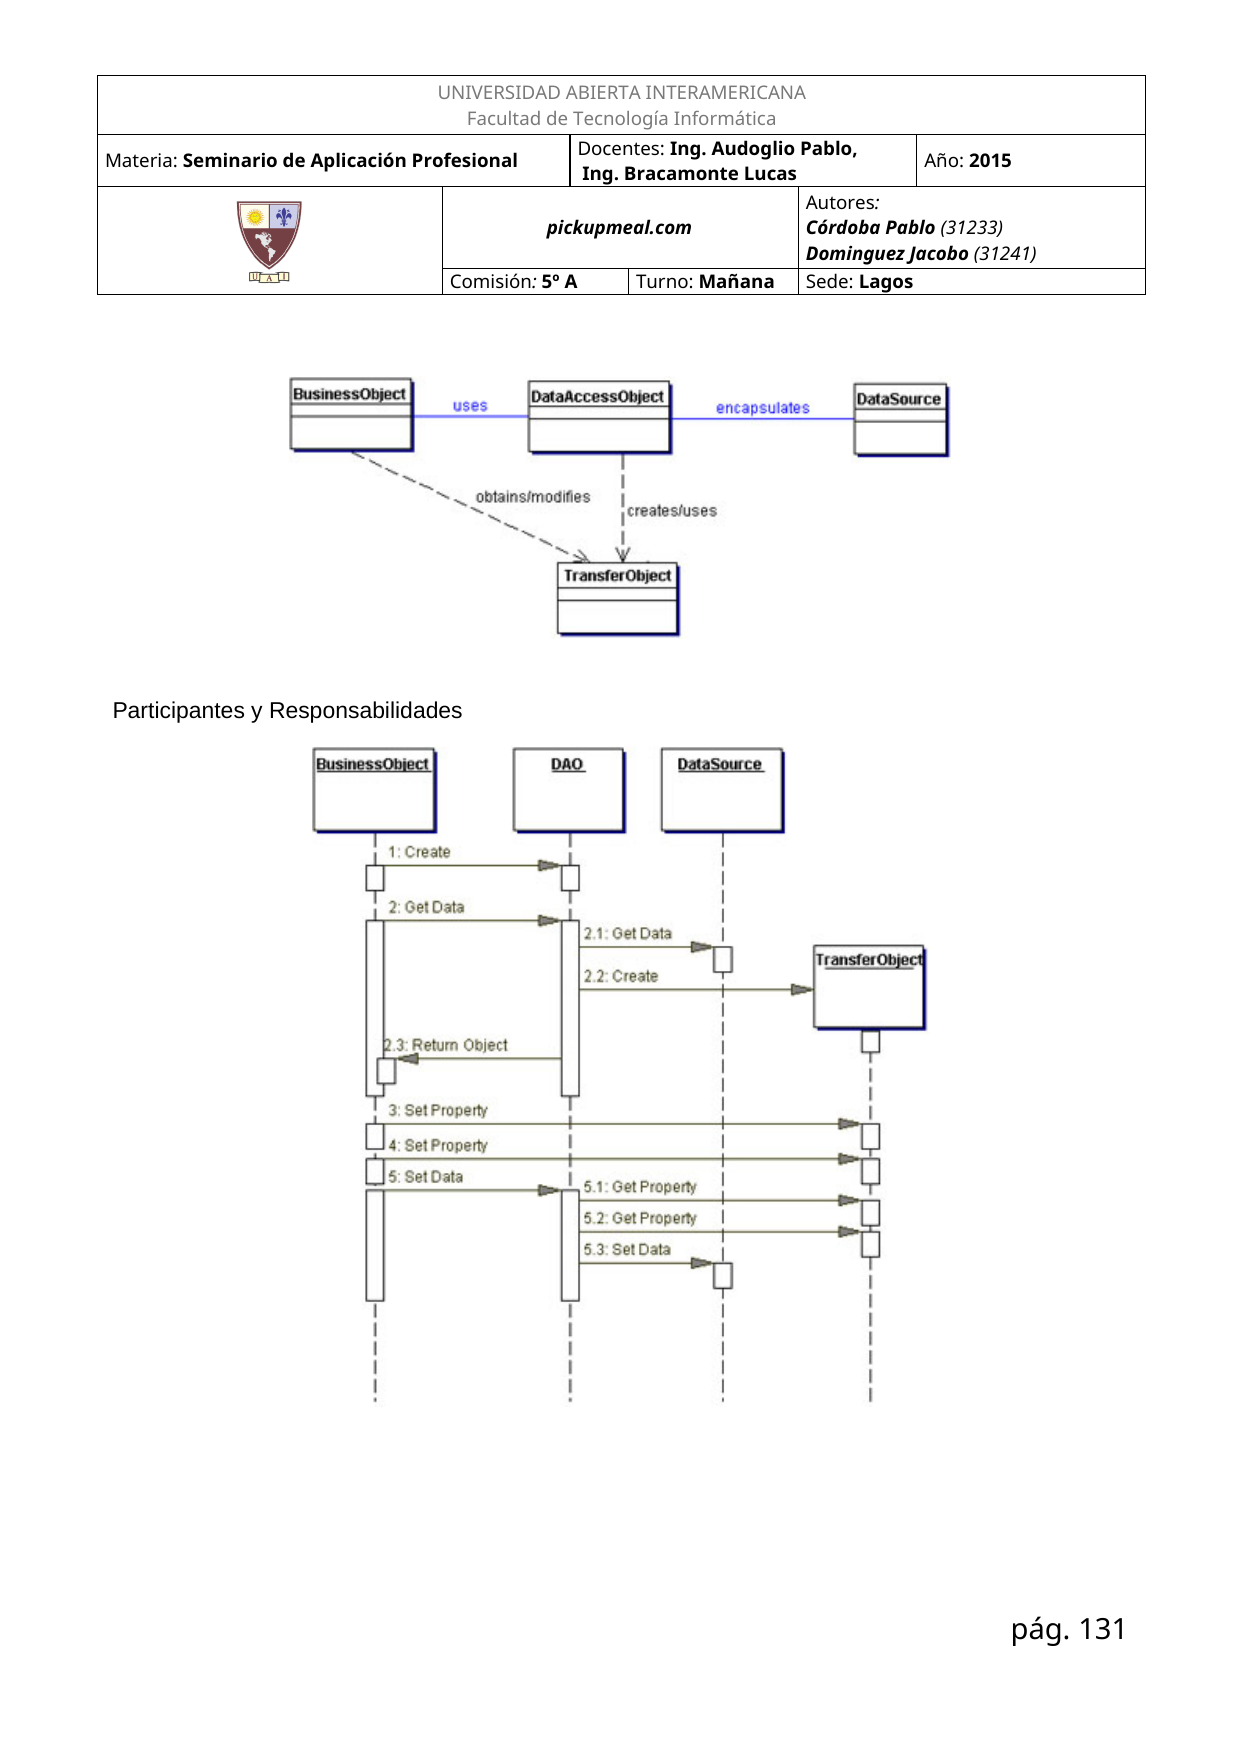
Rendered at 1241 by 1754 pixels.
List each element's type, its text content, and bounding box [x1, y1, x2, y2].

picture [288, 376, 952, 639]
picture [222, 195, 317, 286]
text Participantes y Responsabilidades [112, 697, 1128, 723]
picture [311, 746, 929, 1407]
